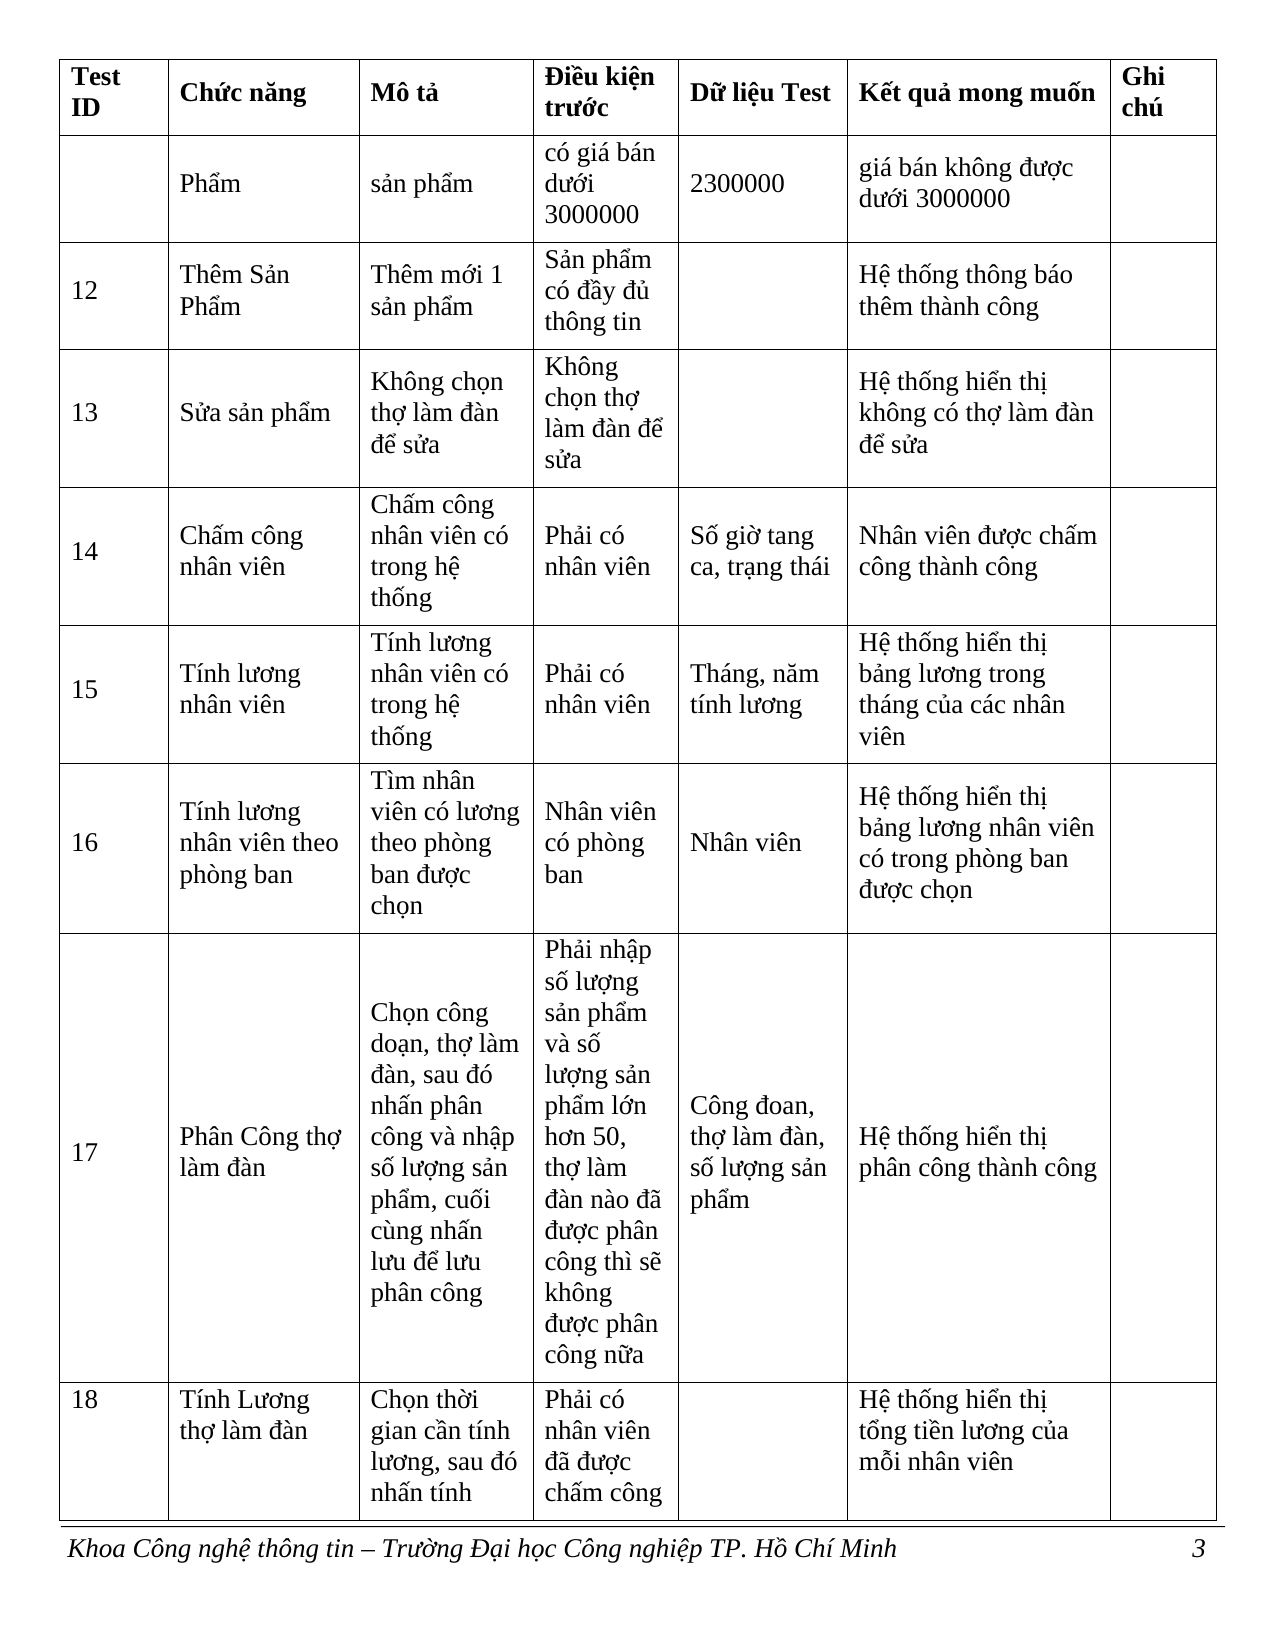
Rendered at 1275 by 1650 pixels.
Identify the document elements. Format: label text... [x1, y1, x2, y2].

table_cell Chọn công doạn, thợ làm đàn, sau đó nhấn phân công và nhập số lượng sản phẩm, cuối cùng nhấn lưu để lưu phân công [360, 934, 533, 1382]
table_cell [1111, 136, 1216, 242]
table_cell Chấm công nhân viên [169, 488, 359, 625]
table_header Dữ liệu Test [679, 60, 847, 135]
table_cell Giá bán : 2300000 [679, 136, 847, 242]
table_cell Số giờ tang ca, trạng thái [679, 488, 847, 625]
table_cell [1111, 1383, 1216, 1520]
table_cell [1111, 764, 1216, 932]
table_header Test ID [60, 60, 168, 135]
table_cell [360, 1383, 533, 1520]
table_cell Nhân viên được chấm công thành công [848, 488, 1110, 625]
table_cell Phải có nhân viên đã được chấm công [534, 1383, 678, 1520]
table_cell Thêm mới 1 sản phẩm [360, 243, 533, 349]
table_header Kết quả mong muốn [848, 60, 1110, 135]
table_cell Hệ thống hiển thị phân công thành công [848, 934, 1110, 1382]
table_cell 12 [60, 243, 168, 349]
table_cell Thêm Sản Phẩm [169, 136, 359, 242]
table_cell Tính lương nhân viên theo phòng ban [169, 764, 359, 932]
table_cell 16 [60, 764, 168, 932]
table_cell Chấm công nhân viên có trong hệ thống [360, 488, 533, 625]
table_header Mô tả [360, 60, 533, 135]
table_cell Tính lương nhân viên [169, 626, 359, 763]
table_cell [679, 243, 847, 349]
table_cell Hệ thống hiển thị bảng lương nhân viên có trong phòng ban được chọn [848, 764, 1110, 932]
table_cell [1111, 626, 1216, 763]
table_cell 17 [60, 934, 168, 1382]
table_cell Tính lương nhân viên có trong hệ thống [360, 626, 533, 763]
table_cell [679, 1383, 847, 1520]
table_cell Phải nhập số lượng sản phẩm và số lượng sản phẩm lớn hơn 50, thợ làm đàn nào đã được phân công thì sẽ không được phân công nữa [534, 934, 678, 1382]
table_header Chức năng [169, 60, 359, 135]
table_header Ghi chú [1111, 60, 1216, 135]
table_cell Phải có nhân viên [534, 626, 678, 763]
table_cell Phân Công thợ làm đàn [169, 934, 359, 1382]
table_cell Không chọn thợ làm đàn để sửa [360, 350, 533, 487]
table_cell Tháng, năm tính lương [679, 626, 847, 763]
table_cell Tính Lương thợ làm đàn [169, 1383, 359, 1520]
table_cell Không chọn thợ làm đàn để sửa [534, 350, 678, 487]
table_cell Nhân viên [679, 764, 847, 932]
table_cell Hệ thống hiển thị không có thợ làm đàn để sửa [848, 350, 1110, 487]
table_cell Nhân viên có phòng ban [534, 764, 678, 932]
table_cell Sửa sản phẩm [169, 350, 359, 487]
table_header Điều kiện trước [534, 60, 678, 135]
table_cell [1111, 350, 1216, 487]
table_cell [679, 350, 847, 487]
table_cell Hệ thống thông báo thêm thành công [848, 243, 1110, 349]
table_cell Thêm mới 1 sản phẩm [360, 136, 533, 242]
table_cell Sản phẩm có đầy đủ thông tin [534, 243, 678, 349]
table_cell Tìm nhân viên có lương theo phòng ban được chọn [360, 764, 533, 932]
table_cell 15 [60, 626, 168, 763]
table_cell 13 [60, 350, 168, 487]
table_cell Hệ thống hiển thị bảng lương trong tháng của các nhân viên [848, 626, 1110, 763]
table_cell Phải có nhân viên [534, 488, 678, 625]
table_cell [848, 136, 1110, 242]
table_cell 14 [60, 488, 168, 625]
table_cell Công đoan, thợ làm đàn, số lượng sản phẩm [679, 934, 847, 1382]
table_cell [1111, 243, 1216, 349]
table_cell 18 [60, 1383, 168, 1520]
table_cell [848, 1383, 1110, 1520]
table_cell Thêm Sản Phẩm [169, 243, 359, 349]
table_cell 11 [60, 136, 168, 242]
table_cell [1111, 488, 1216, 625]
table_cell [1111, 934, 1216, 1382]
table_cell Sản phẩm có giá bán dưới 3000000 [534, 136, 678, 242]
